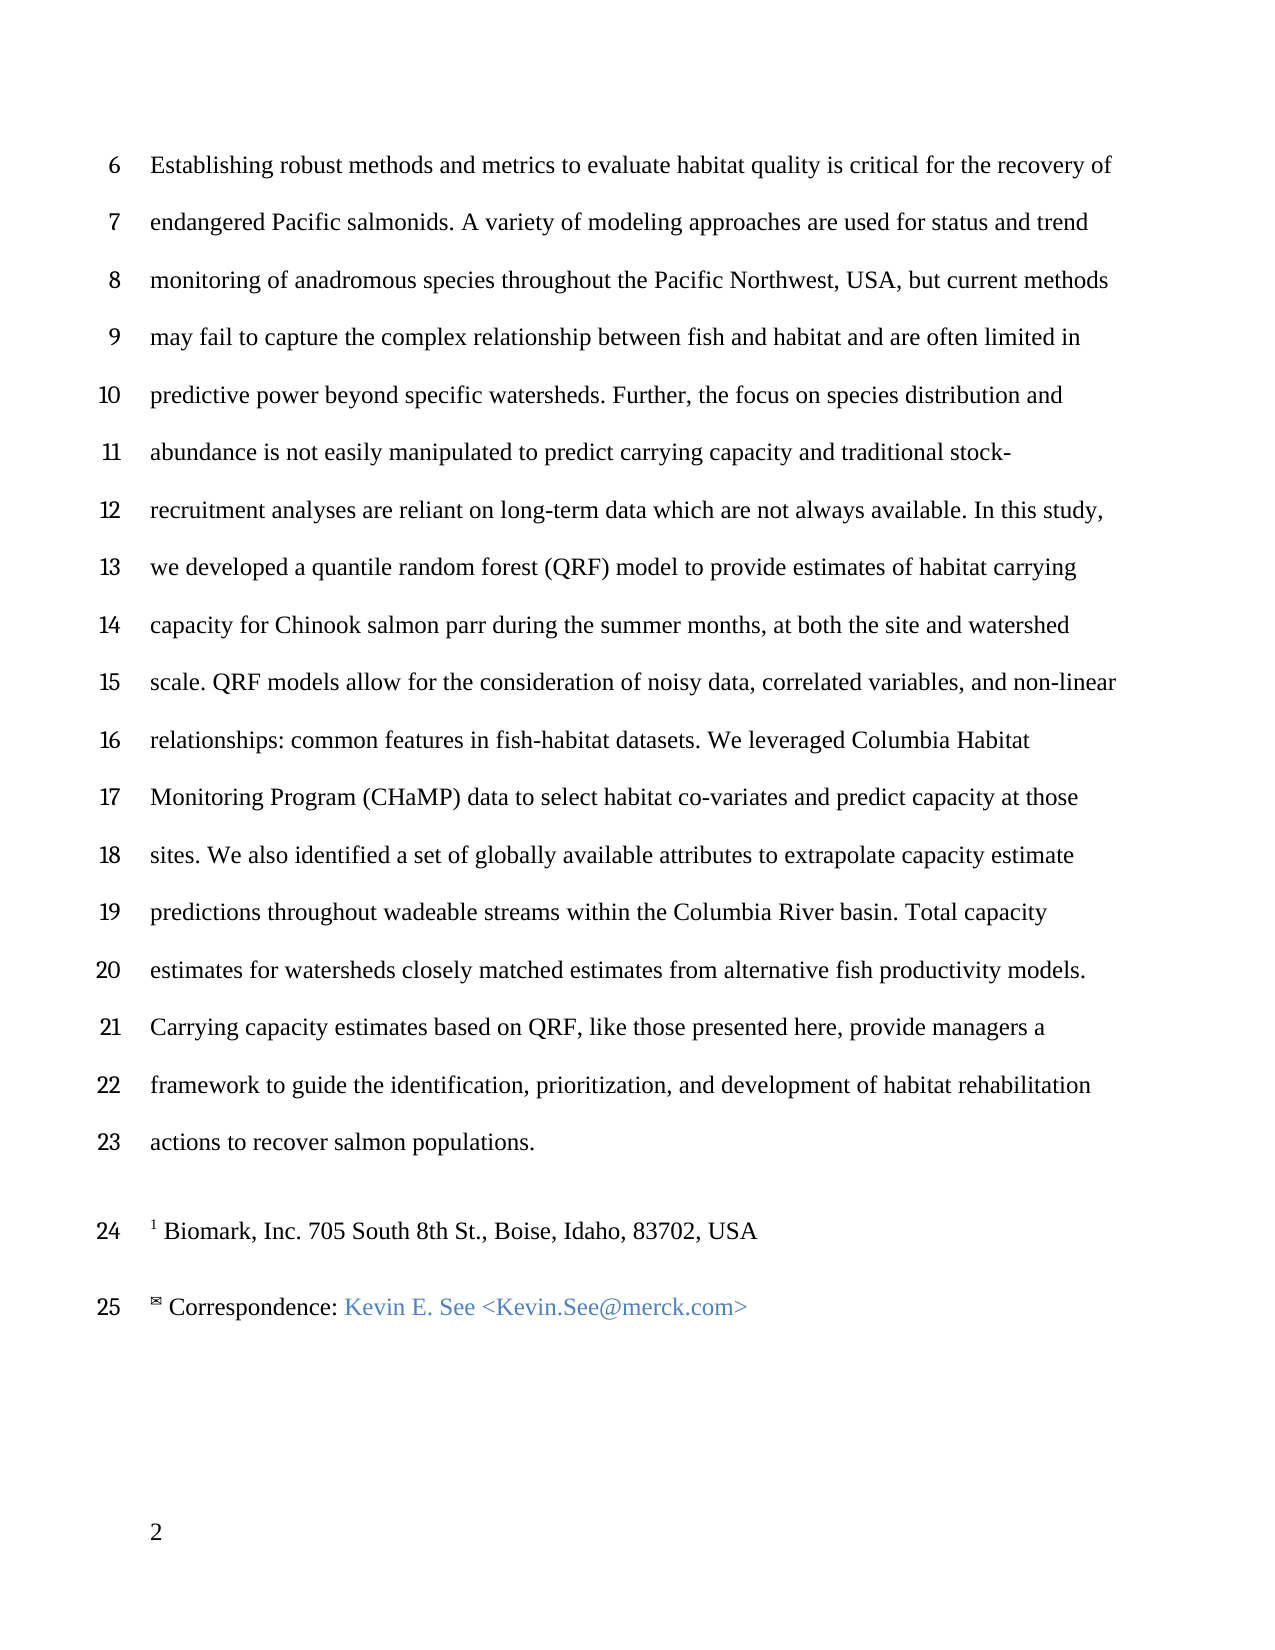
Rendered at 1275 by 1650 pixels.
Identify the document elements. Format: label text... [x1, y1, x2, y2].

text Establishing robust methods and metrics to evaluate habitat quality is critical for the recovery of endangered Pacific salmonids. A variety of modeling approaches are used for status and trend monitoring of anadromous species throughout the Pacific Northwest, USA, but current methods may fail to capture the complex relationship between fish and habitat and are often limited in predictive power beyond specific watersheds. Further, the focus on species distribution and abundance is not easily manipulated to predict carrying capacity and traditional stock-recruitment analyses are reliant on long-term data which are not always available. In this study, we developed a quantile random forest (QRF) model to provide estimates of habitat carrying capacity for Chinook salmon parr during the summer months, at both the site and watershed scale. QRF models allow for the consideration of noisy data, correlated variables, and non-linear relationships: common features in fish-habitat datasets. We leveraged Columbia Habitat Monitoring Program (CHaMP) data to select habitat co-variates and predict capacity at those sites. We also identified a set of globally available attributes to extrapolate capacity estimate predictions throughout wadeable streams within the Columbia River basin. Total capacity estimates for watersheds closely matched estimates from alternative fish productivity models. Carrying capacity estimates based on QRF, like those presented here, provide managers a framework to guide the identification, prioritization, and development of habitat rehabilitation actions to recover salmon populations. [150, 150, 1125, 1156]
text ✉ Correspondence: Kevin E. See <> [150, 1292, 1125, 1321]
text 1 Biomark, Inc. 705 South 8th St., Boise, Idaho, 83702, USA [150, 1216, 1125, 1245]
